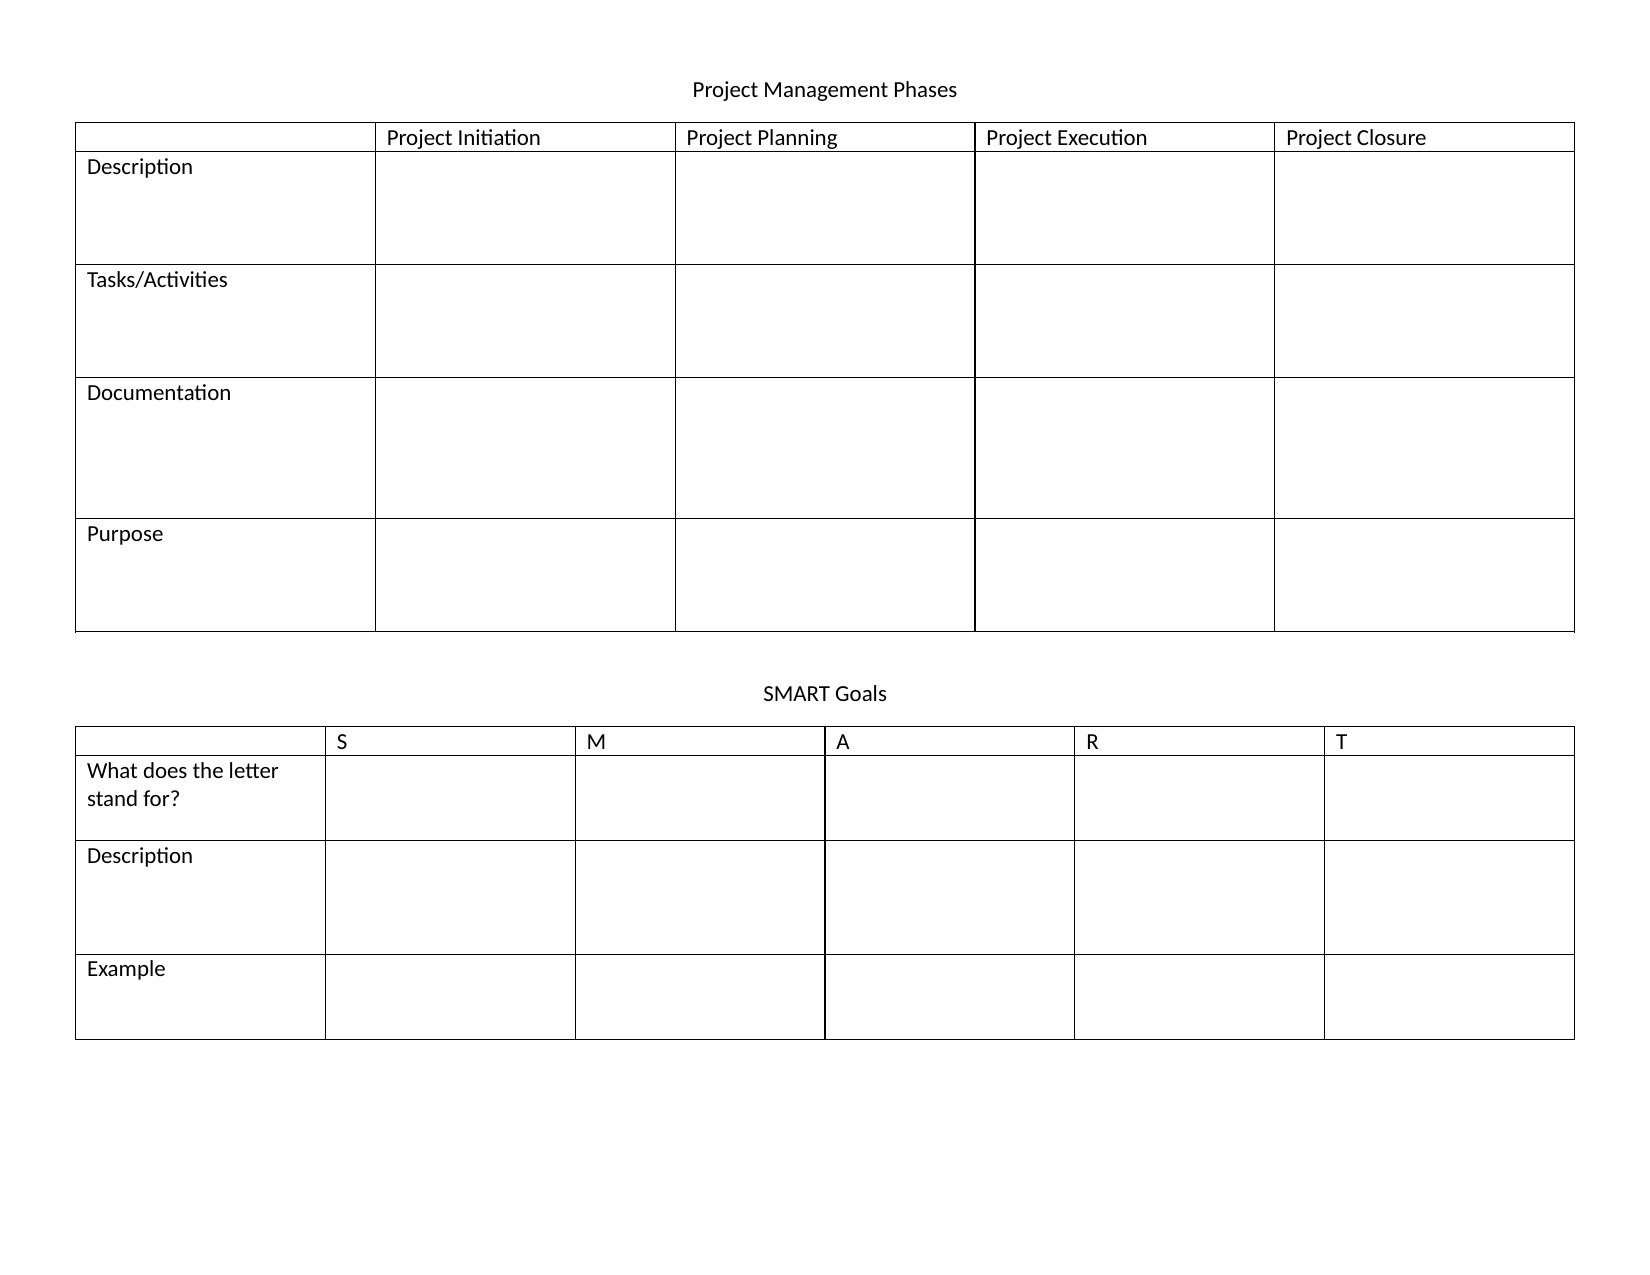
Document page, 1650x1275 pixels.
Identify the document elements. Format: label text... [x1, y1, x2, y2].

table_cell [976, 519, 1274, 631]
table_cell [576, 955, 824, 1039]
table_cell [976, 265, 1274, 377]
table_cell [1075, 955, 1324, 1039]
table_header Project Initiation [376, 123, 675, 151]
table_cell [576, 841, 824, 953]
table_cell [976, 378, 1274, 518]
table_cell [1325, 841, 1574, 953]
table_cell [826, 841, 1074, 953]
table_cell [1075, 756, 1324, 840]
table_header T [1325, 727, 1574, 755]
text Project Management Phases [75, 75, 1575, 103]
table_cell [1275, 519, 1574, 631]
table_cell [376, 265, 675, 377]
table_cell [326, 756, 575, 840]
table_cell [326, 955, 575, 1039]
table_cell [676, 519, 974, 631]
table_cell Description [76, 152, 375, 264]
table_cell [826, 756, 1074, 840]
table_cell [976, 152, 1274, 264]
table_cell Example [76, 955, 325, 1039]
table_cell [376, 519, 675, 631]
table_header A [826, 727, 1074, 755]
table_header Project Closure [1275, 123, 1574, 151]
table_cell [1275, 152, 1574, 264]
table_header S [326, 727, 575, 755]
table_header Project Execution [976, 123, 1274, 151]
table_cell [1275, 378, 1574, 518]
table_cell [676, 152, 974, 264]
table_cell Documentation [76, 378, 375, 518]
table_cell [1325, 955, 1574, 1039]
table_header [76, 123, 375, 151]
table_cell [676, 265, 974, 377]
table_header M [576, 727, 824, 755]
table_cell Description [76, 841, 325, 953]
table_cell Purpose [76, 519, 375, 631]
table_cell [676, 378, 974, 518]
table_cell What does the letter stand for? [76, 756, 325, 840]
table_cell Tasks/Activities [76, 265, 375, 377]
table_cell [576, 756, 824, 840]
table_header R [1075, 727, 1324, 755]
table_cell [1075, 841, 1324, 953]
table_header [76, 727, 325, 755]
table_cell [376, 378, 675, 518]
table_cell [1275, 265, 1574, 377]
table_cell [826, 955, 1074, 1039]
text SMART Goals [75, 679, 1575, 707]
table_cell [376, 152, 675, 264]
table_cell [1325, 756, 1574, 840]
table_cell [326, 841, 575, 953]
table_header Project Planning [676, 123, 974, 151]
